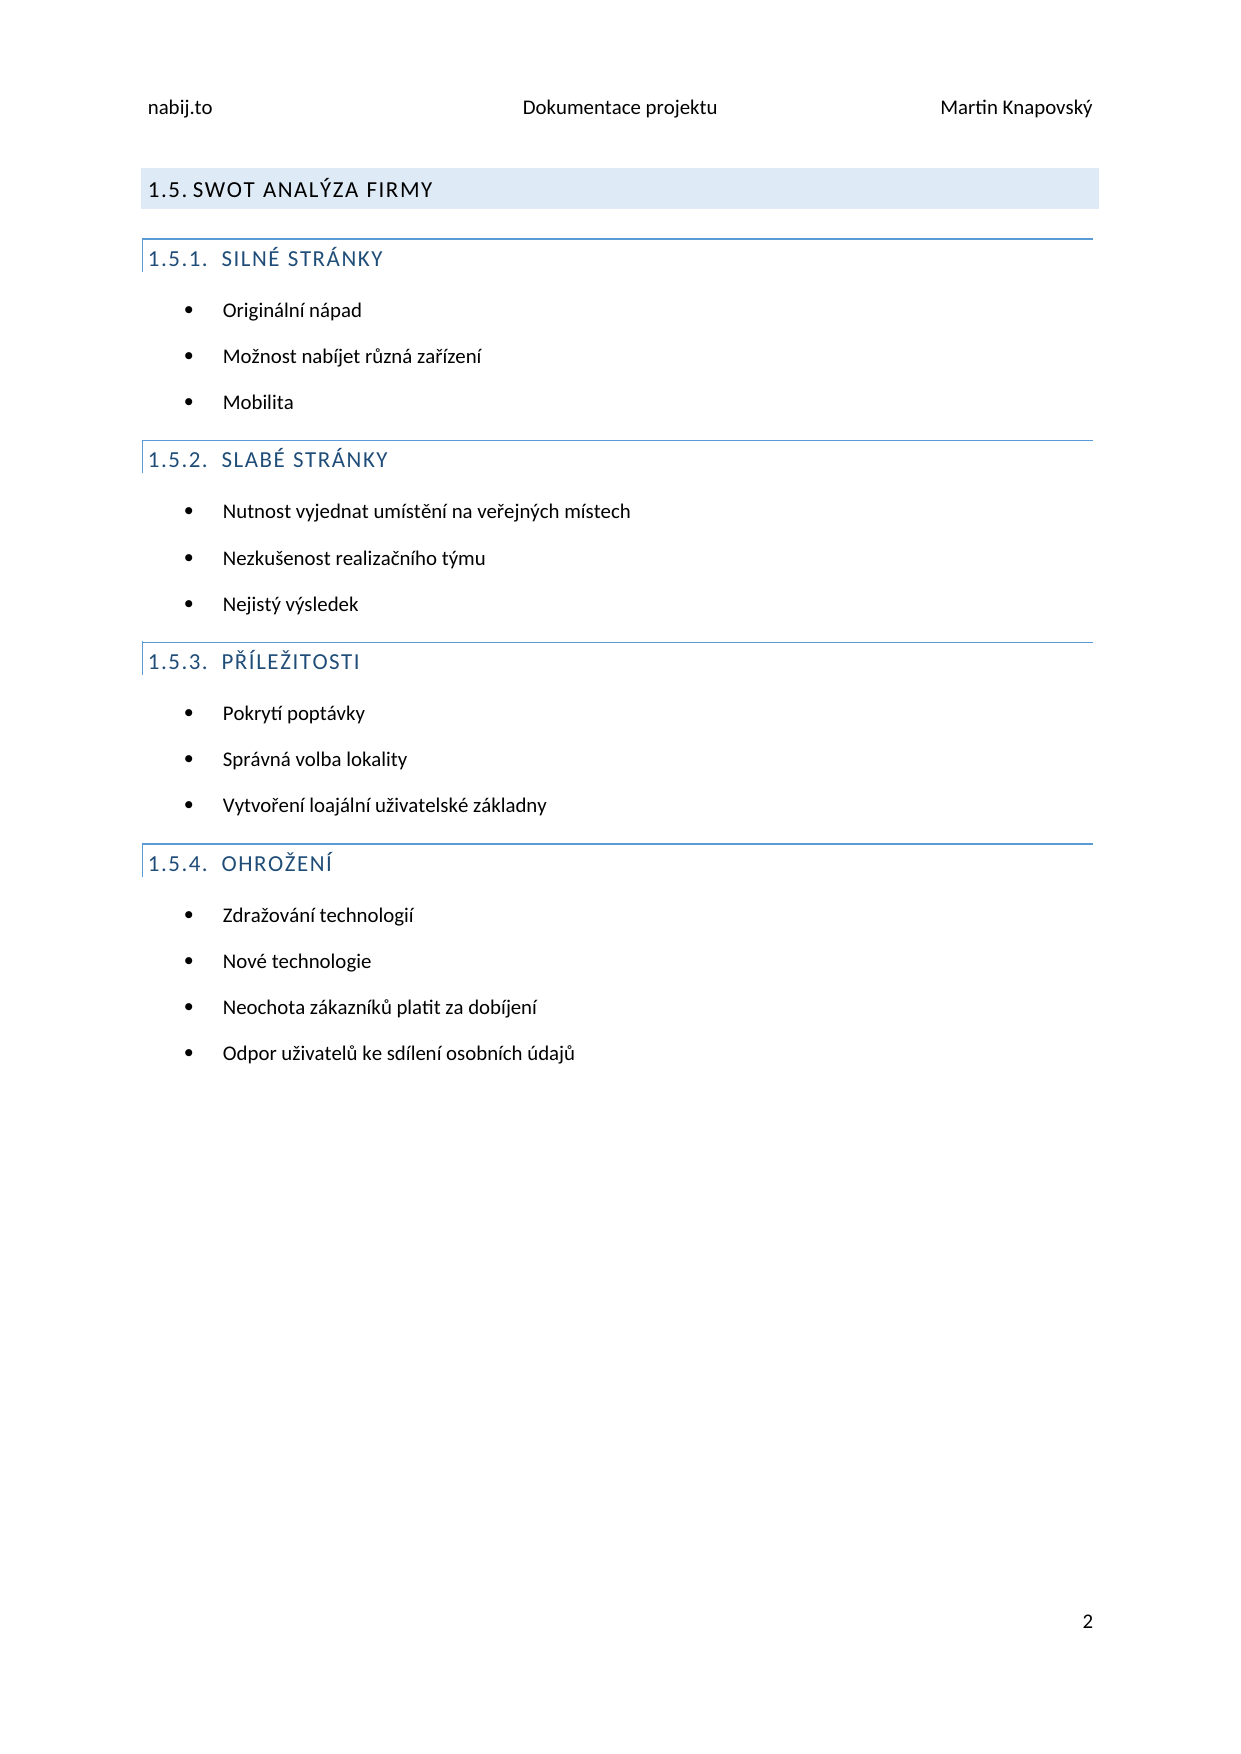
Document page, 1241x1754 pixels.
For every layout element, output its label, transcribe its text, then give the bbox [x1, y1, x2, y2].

list Mobilita [185, 389, 1093, 415]
list Nutnost vyjednat umístění na veřejných místech [185, 498, 1093, 524]
subtitle Silné stránky [143, 240, 1093, 272]
list Správná volba lokality [185, 746, 1093, 772]
list Možnost nabíjet různá zařízení [185, 343, 1093, 368]
list Odpor uživatelů ke sdílení osobních údajů [185, 1041, 1093, 1066]
list Nejistý výsledek [185, 591, 1093, 616]
subtitle Příležitosti [143, 643, 1093, 675]
subtitle Ohrožení [143, 845, 1093, 877]
list Zdražování technologií [185, 902, 1093, 927]
list Pokrytí poptávky [185, 700, 1093, 726]
subtitle Slabé stránky [143, 441, 1093, 473]
list Nové technologie [185, 948, 1093, 973]
list Vytvoření loajální uživatelské základny [185, 793, 1093, 818]
list Neochota zákazníků platit za dobíjení [185, 994, 1093, 1020]
subtitle SWOT analýza firmy [148, 175, 1093, 203]
list Nezkušenost realizačního týmu [185, 545, 1093, 570]
list Originální nápad [185, 297, 1093, 322]
